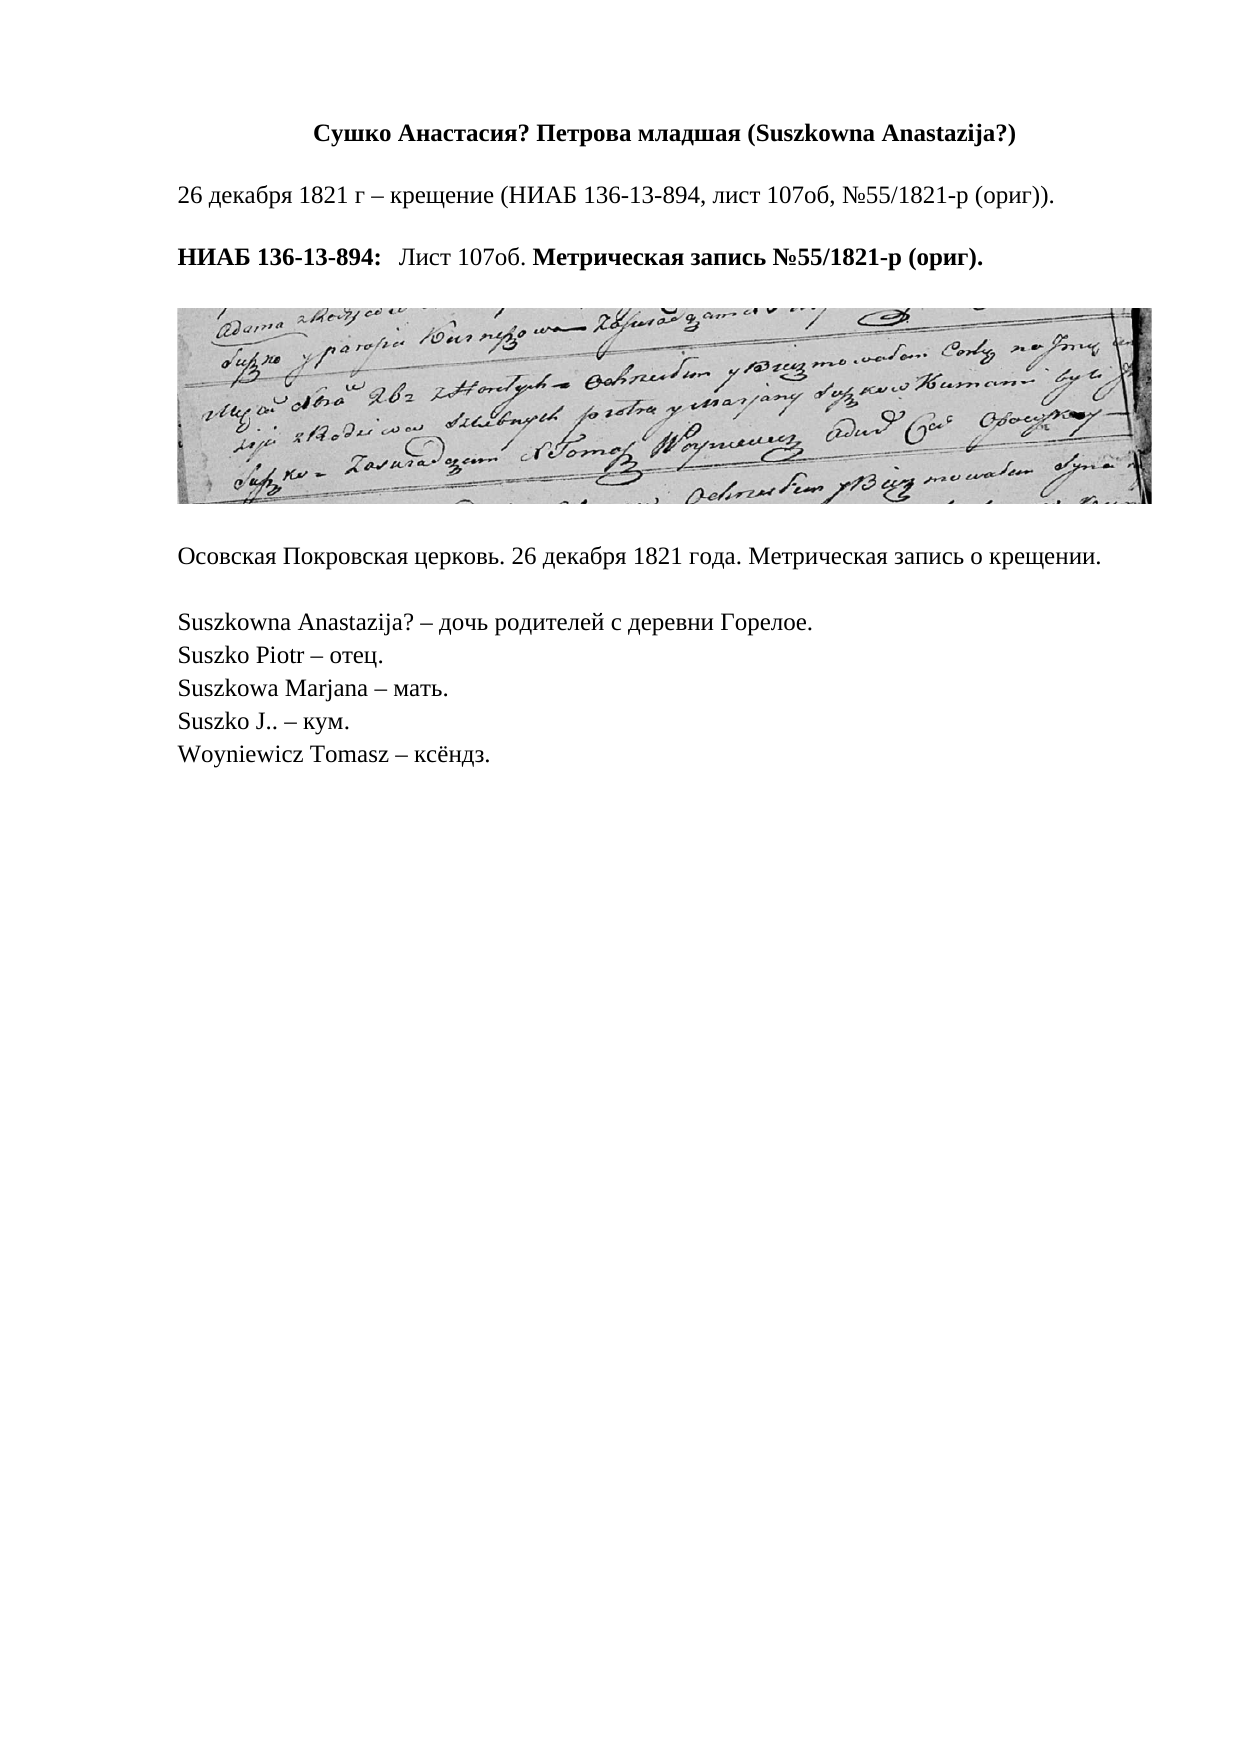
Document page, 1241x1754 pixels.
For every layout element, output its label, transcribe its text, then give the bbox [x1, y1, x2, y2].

text 26 декабря 1821 г – крещение (НИАБ 136-13-894, лист 107об, №55/1821-р (ориг)). [177, 180, 1152, 209]
text Suszko J.. – кум. [177, 706, 1152, 735]
text Осовская Покровская церковь. 26 декабря 1821 года. Метрическая запись о крещении. [177, 541, 1152, 570]
text НИАБ 136-13-894: Лист 107об. Метрическая запись №55/1821-р (ориг). [177, 242, 1152, 271]
text Сушко Анастасия? Петрова младшая (Suszkowna Anastazija?) [177, 118, 1152, 147]
picture [177, 308, 1152, 504]
text Woyniewicz Tomasz – ксёндз. [177, 739, 1152, 768]
text Suszkowa Marjana – мать. [177, 673, 1152, 702]
text Suszkowna Anastazija? – дочь родителей с деревни Горелое. [177, 607, 1152, 636]
text Suszko Piotr – отец. [177, 640, 1152, 669]
